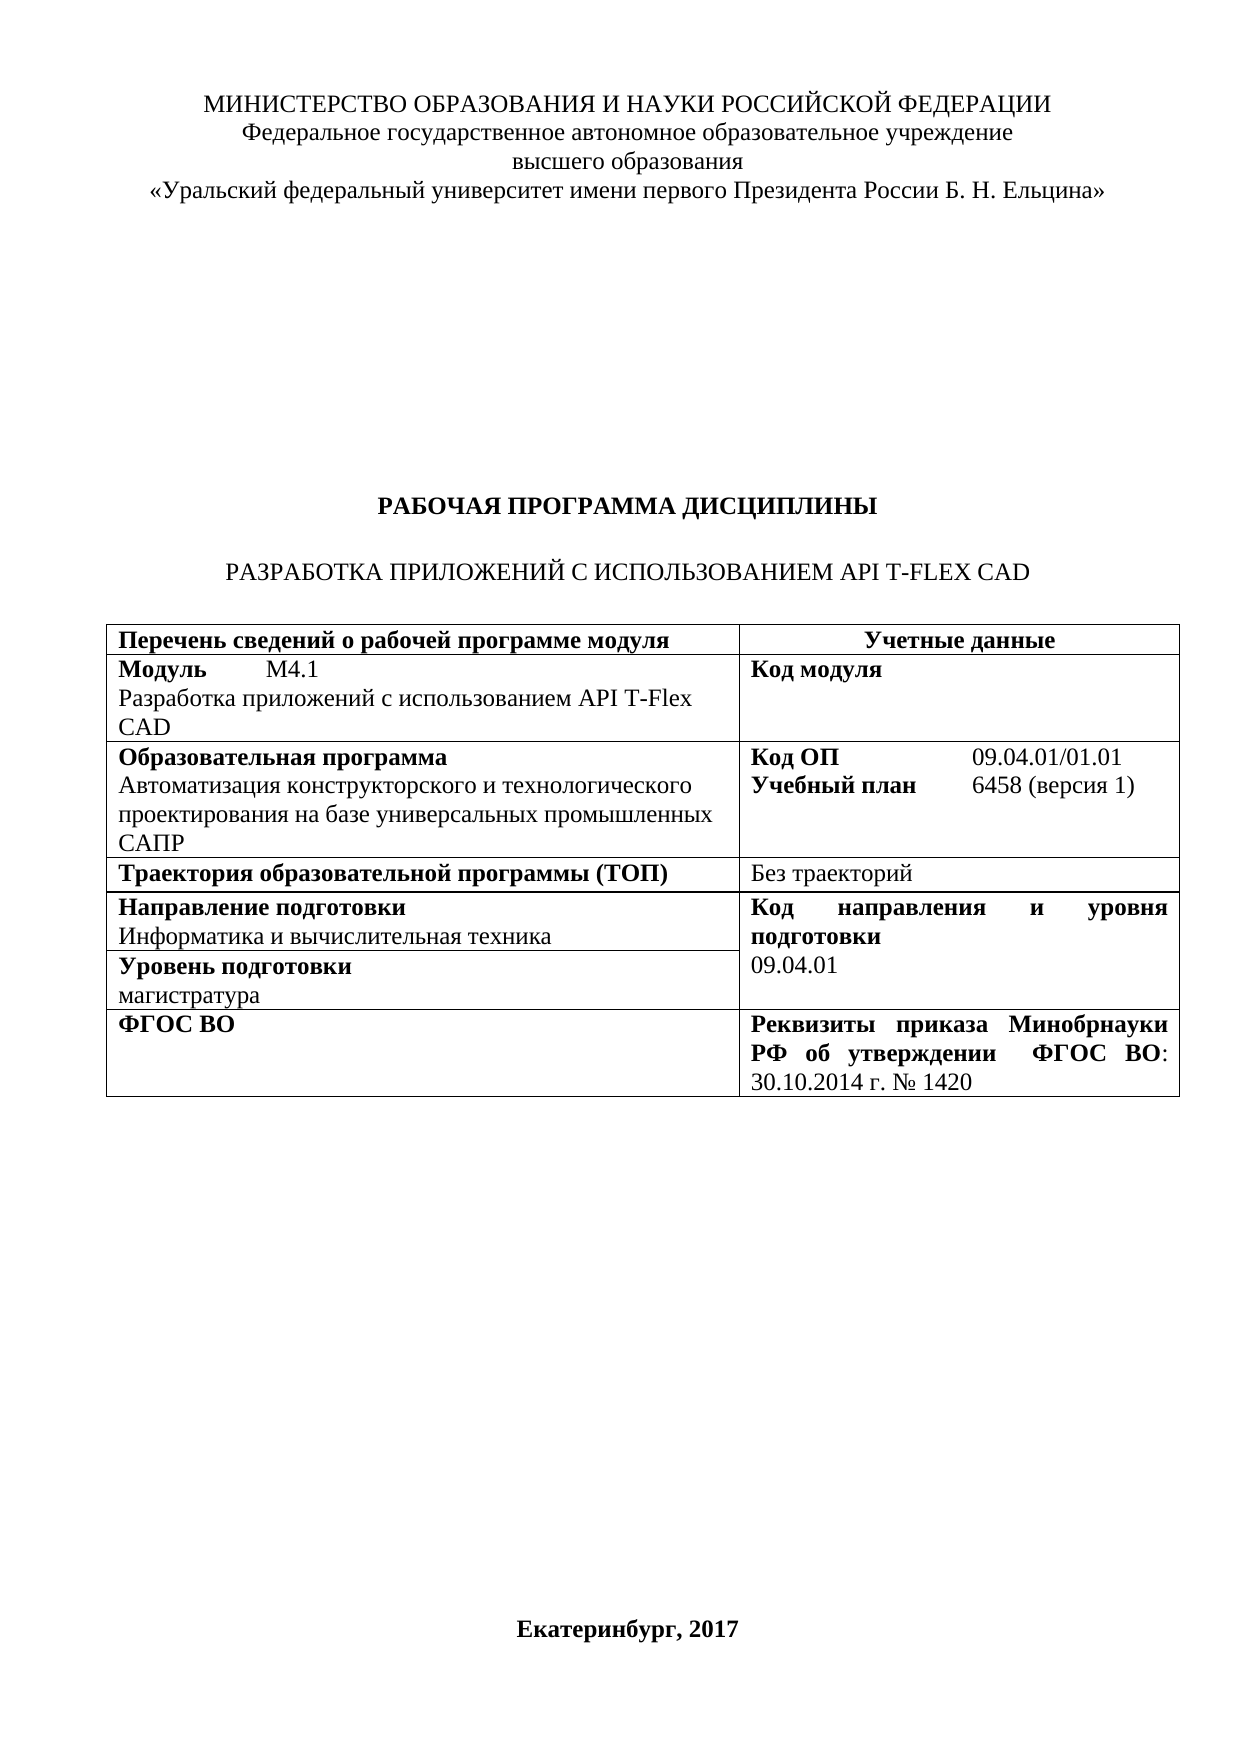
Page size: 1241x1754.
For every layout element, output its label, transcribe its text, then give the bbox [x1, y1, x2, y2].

table_cell Траектория образовательной программы (ТОП) [107, 858, 739, 891]
text МИНИСТЕРСТВО ОБРАЗОВАНИЯ И НАУКИ РОССИЙСКОЙ ФЕДЕРАЦИИ [118, 89, 1137, 117]
text «Уральский федеральный университет имени первого Президента России Б. Н. Ельцина» [118, 175, 1137, 204]
table_cell Без траекторий [740, 858, 1179, 891]
table_cell Код направления и уровня подготовки 09.04.01 [740, 893, 1179, 1008]
text Федеральное государственное автономное образовательное учреждение [118, 117, 1137, 146]
text высшего образования [118, 146, 1137, 175]
table_cell Модуль М4.1 Разработка приложений с использованием API T-Flex CAD [107, 655, 739, 741]
text РАБОЧАЯ ПРОГРАММА ДИСЦИПЛИНЫ [118, 491, 1137, 520]
text Разработка приложений с использованием API T-Flex CAD [118, 557, 1137, 586]
table_cell Образовательная программа Автоматизация конструкторского и технологического проектирования на базе универсальных промышленных САПР [107, 742, 739, 857]
table_cell Реквизиты приказа Минобрнауки РФ об утверждении ФГОС ВО: 30.10.2014 г. № 1420 [740, 1010, 1179, 1096]
table_cell Код ОП 09.04.01/01.01 Учебный план 6458 (версия 1) [740, 742, 1179, 857]
table_header Перечень сведений о рабочей программе модуля [107, 625, 739, 653]
table_cell Код модуля [740, 655, 1179, 741]
table_cell Уровень подготовки магистратура [107, 951, 739, 1008]
table_cell Направление подготовки Информатика и вычислительная техника [107, 893, 739, 950]
text Екатеринбург, 2017 [118, 1614, 1137, 1643]
table_header Учетные данные [740, 625, 1179, 653]
table_cell ФГОС ВО [107, 1010, 739, 1096]
